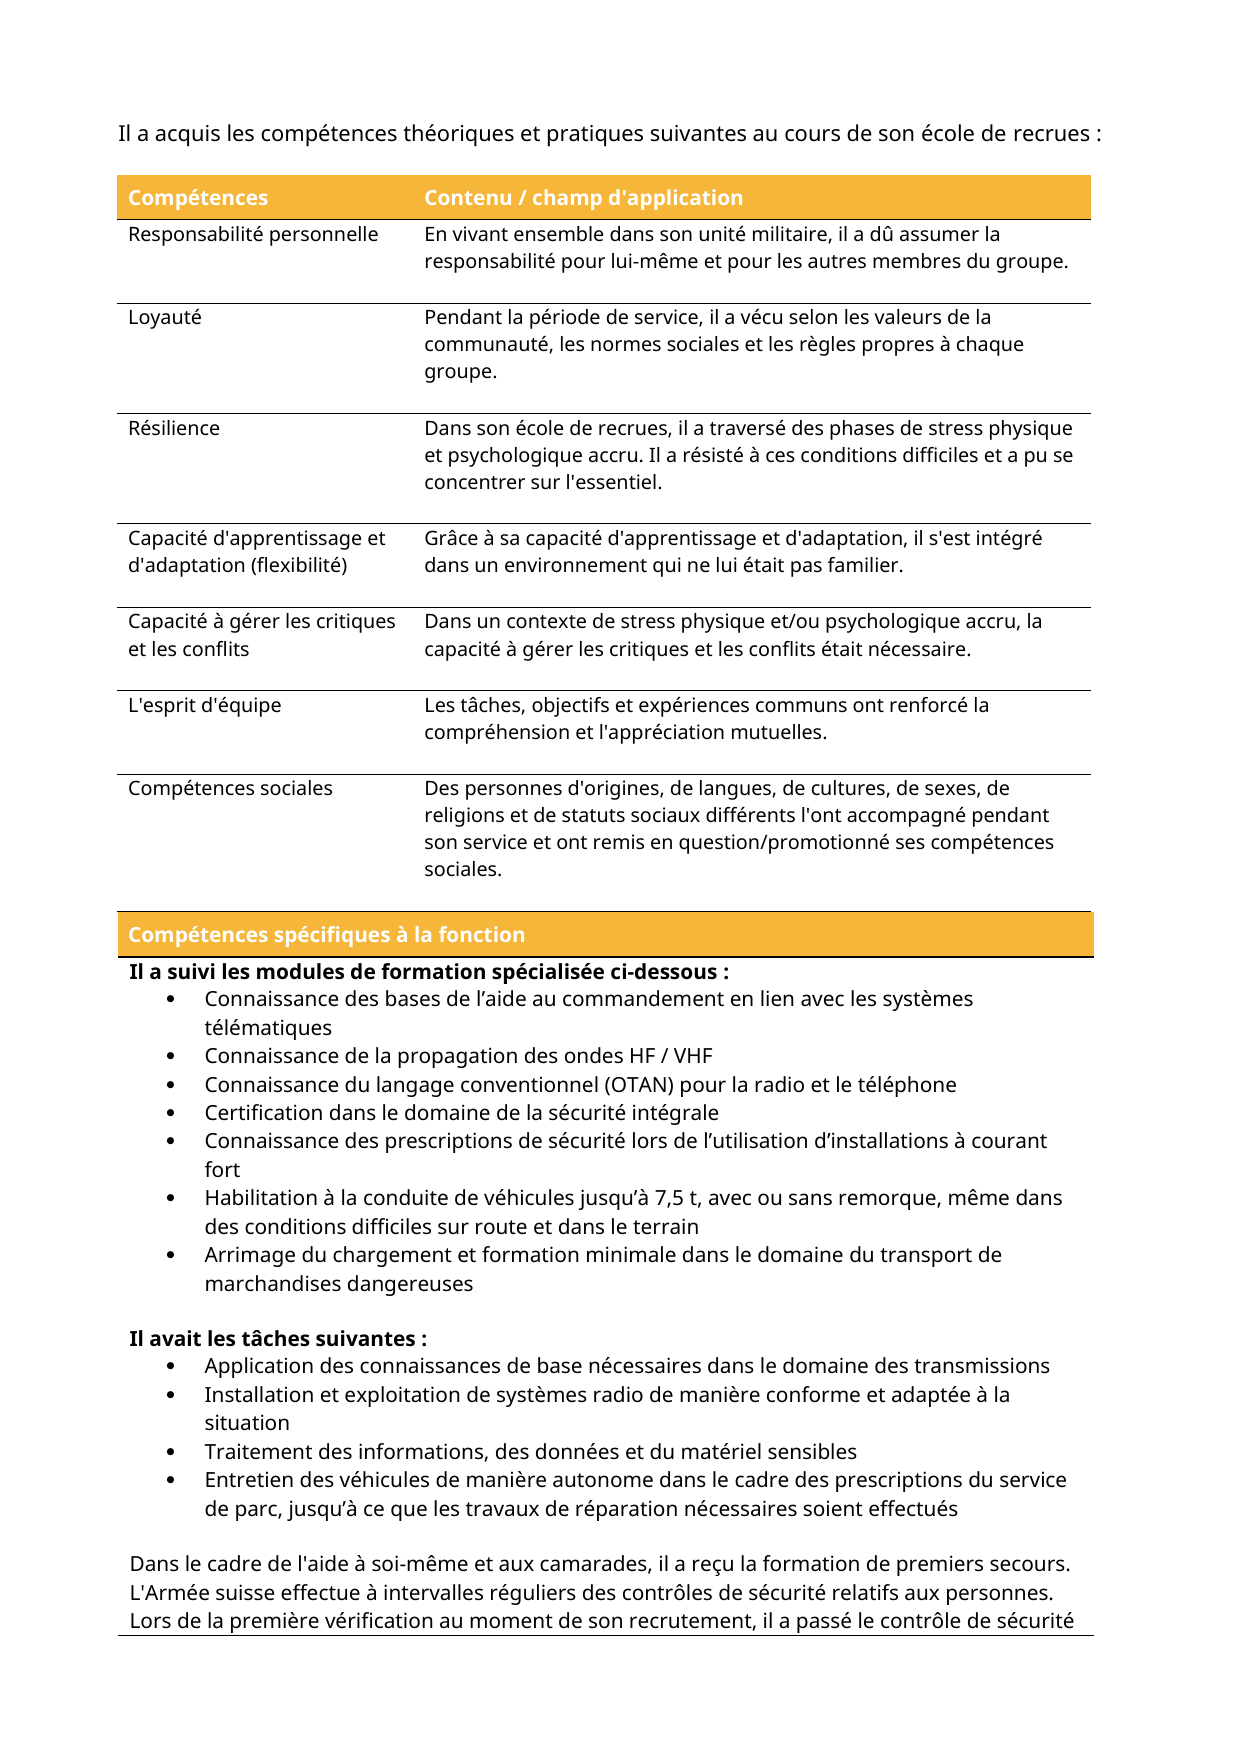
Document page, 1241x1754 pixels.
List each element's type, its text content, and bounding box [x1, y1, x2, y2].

table_header Compétences [117, 175, 413, 219]
table_cell Pendant la période de service, il a vécu selon les valeurs de la communauté, les normes sociales et les règles propres à chaque groupe. [413, 304, 1091, 413]
table_cell Loyauté [117, 304, 413, 413]
table_cell Dans un contexte de stress physique et/ou psychologique accru, la capacité à gérer les critiques et les conflits était nécessaire. [413, 608, 1091, 690]
table_cell Capacité à gérer les critiques et les conflits [117, 608, 413, 690]
table_cell En vivant ensemble dans son unité militaire, il a dû assumer la responsabilité pour lui-même et pour les autres membres du groupe. [413, 220, 1091, 302]
table_cell Résilience [117, 414, 413, 523]
table_cell Dans son école de recrues, il a traversé des phases de stress physique et psychologique accru. Il a résisté à ces conditions difficiles et a pu se concentrer sur l'essentiel. [413, 414, 1091, 523]
table_cell Des personnes d'origines, de langues, de cultures, de sexes, de religions et de statuts sociaux différents l'ont accompagné pendant son service et ont remis en question/promotionné ses compétences sociales. [413, 775, 1091, 911]
table_cell Responsabilité personnelle [117, 220, 413, 302]
table_header Contenu / champ d'application [413, 175, 1091, 219]
table_cell Compétences sociales [117, 775, 413, 911]
table_cell Grâce à sa capacité d'apprentissage et d'adaptation, il s'est intégré dans un environnement qui ne lui était pas familier. [413, 524, 1091, 607]
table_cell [118, 958, 1094, 1634]
table_cell L'esprit d'équipe [117, 691, 413, 774]
text Il a acquis les compétences théoriques et pratiques suivantes au cours de son école de recrues : [118, 118, 1122, 148]
table_cell Capacité d'apprentissage et d'adaptation (flexibilité) [117, 524, 413, 607]
table_header Compétences spécifiques à la fonction [118, 912, 1094, 956]
table_cell Les tâches, objectifs et expériences communs ont renforcé la compréhension et l'appréciation mutuelles. [413, 691, 1091, 774]
